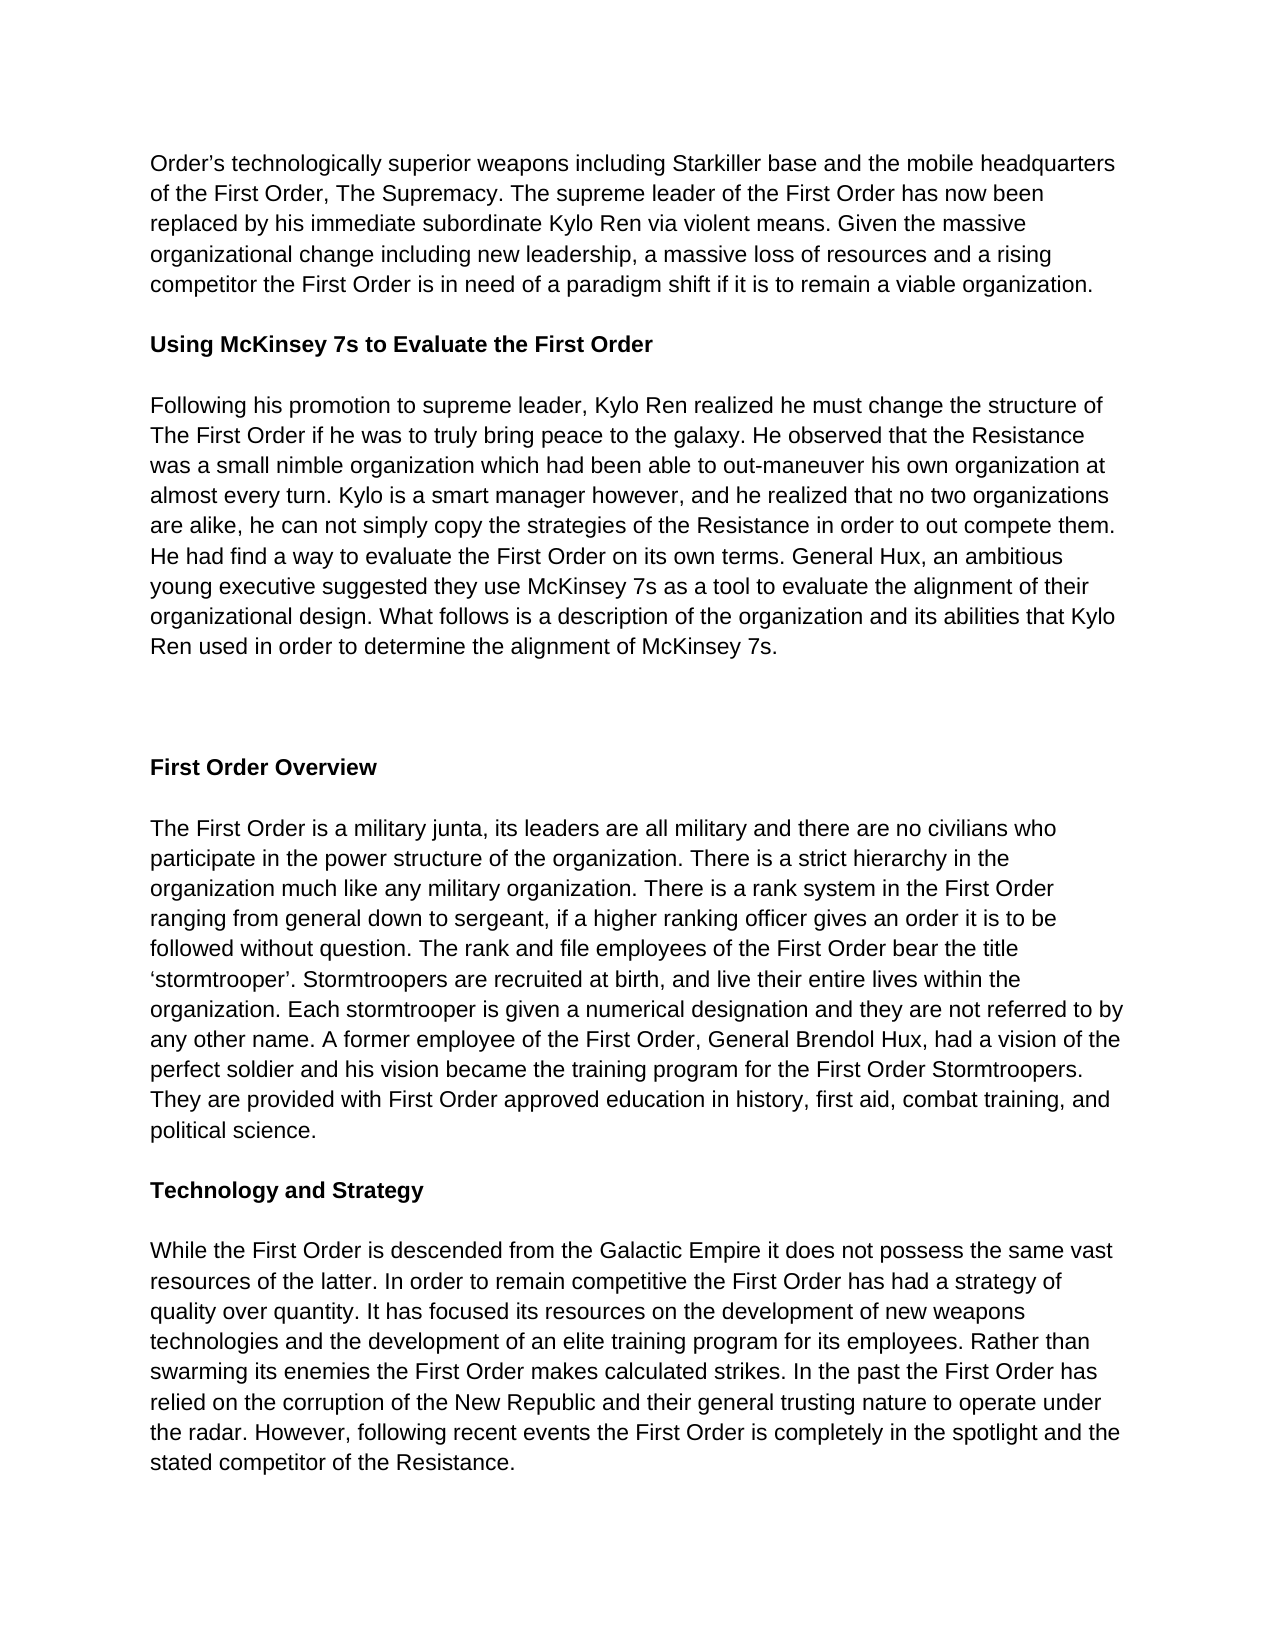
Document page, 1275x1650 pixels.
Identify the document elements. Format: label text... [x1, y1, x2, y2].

text While the First Order is descended from the Galactic Empire it does not possess the same vast resources of the latter. In order to remain competitive the First Order has had a strategy of quality over quantity. It has focused its resources on the development of new weapons technologies and the development of an elite training program for its employees. Rather than swarming its enemies the First Order makes calculated strikes. In the past the First Order has relied on the corruption of the New Republic and their general trusting nature to operate under the radar. However, following recent events the First Order is completely in the spotlight and the stated competitor of the Resistance. [150, 1237, 1125, 1475]
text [150, 150, 1125, 297]
text Following his promotion to supreme leader, Kylo Ren realized he must change the structure of The First Order if he was to truly bring peace to the galaxy. He observed that the Resistance was a small nimble organization which had been able to out-maneuver his own organization at almost every turn. Kylo is a smart manager however, and he realized that no two organizations are alike, he can not simply copy the strategies of the Resistance in order to out compete them. He had find a way to evaluate the First Order on its own terms. General Hux, an ambitious young executive suggested they use McKinsey 7s as a tool to evaluate the alignment of their organizational design. What follows is a description of the organization and its abilities that Kylo Ren used in order to determine the alignment of McKinsey 7s. [150, 392, 1125, 660]
text First Order Overview [150, 754, 1125, 781]
text Technology and Strategy [150, 1177, 1125, 1203]
text The First Order is a military junta, its leaders are all military and there are no civilians who participate in the power structure of the organization. There is a strict hierarchy in the organization much like any military organization. There is a rank system in the First Order ranging from general down to sergeant, if a higher ranking officer gives an order it is to be followed without question. The rank and file employees of the First Order bear the title ‘stormtrooper’. Stormtroopers are recruited at birth, and live their entire lives within the organization. Each stormtrooper is given a numerical designation and they are not referred to by any other name. A former employee of the First Order, General Brendol Hux, had a vision of the perfect soldier and his vision became the training program for the First Order Stormtroopers. They are provided with First Order approved education in history, first aid, combat training, and political science. [150, 814, 1125, 1143]
text Using McKinsey 7s to Evaluate the First Order [150, 331, 1125, 358]
